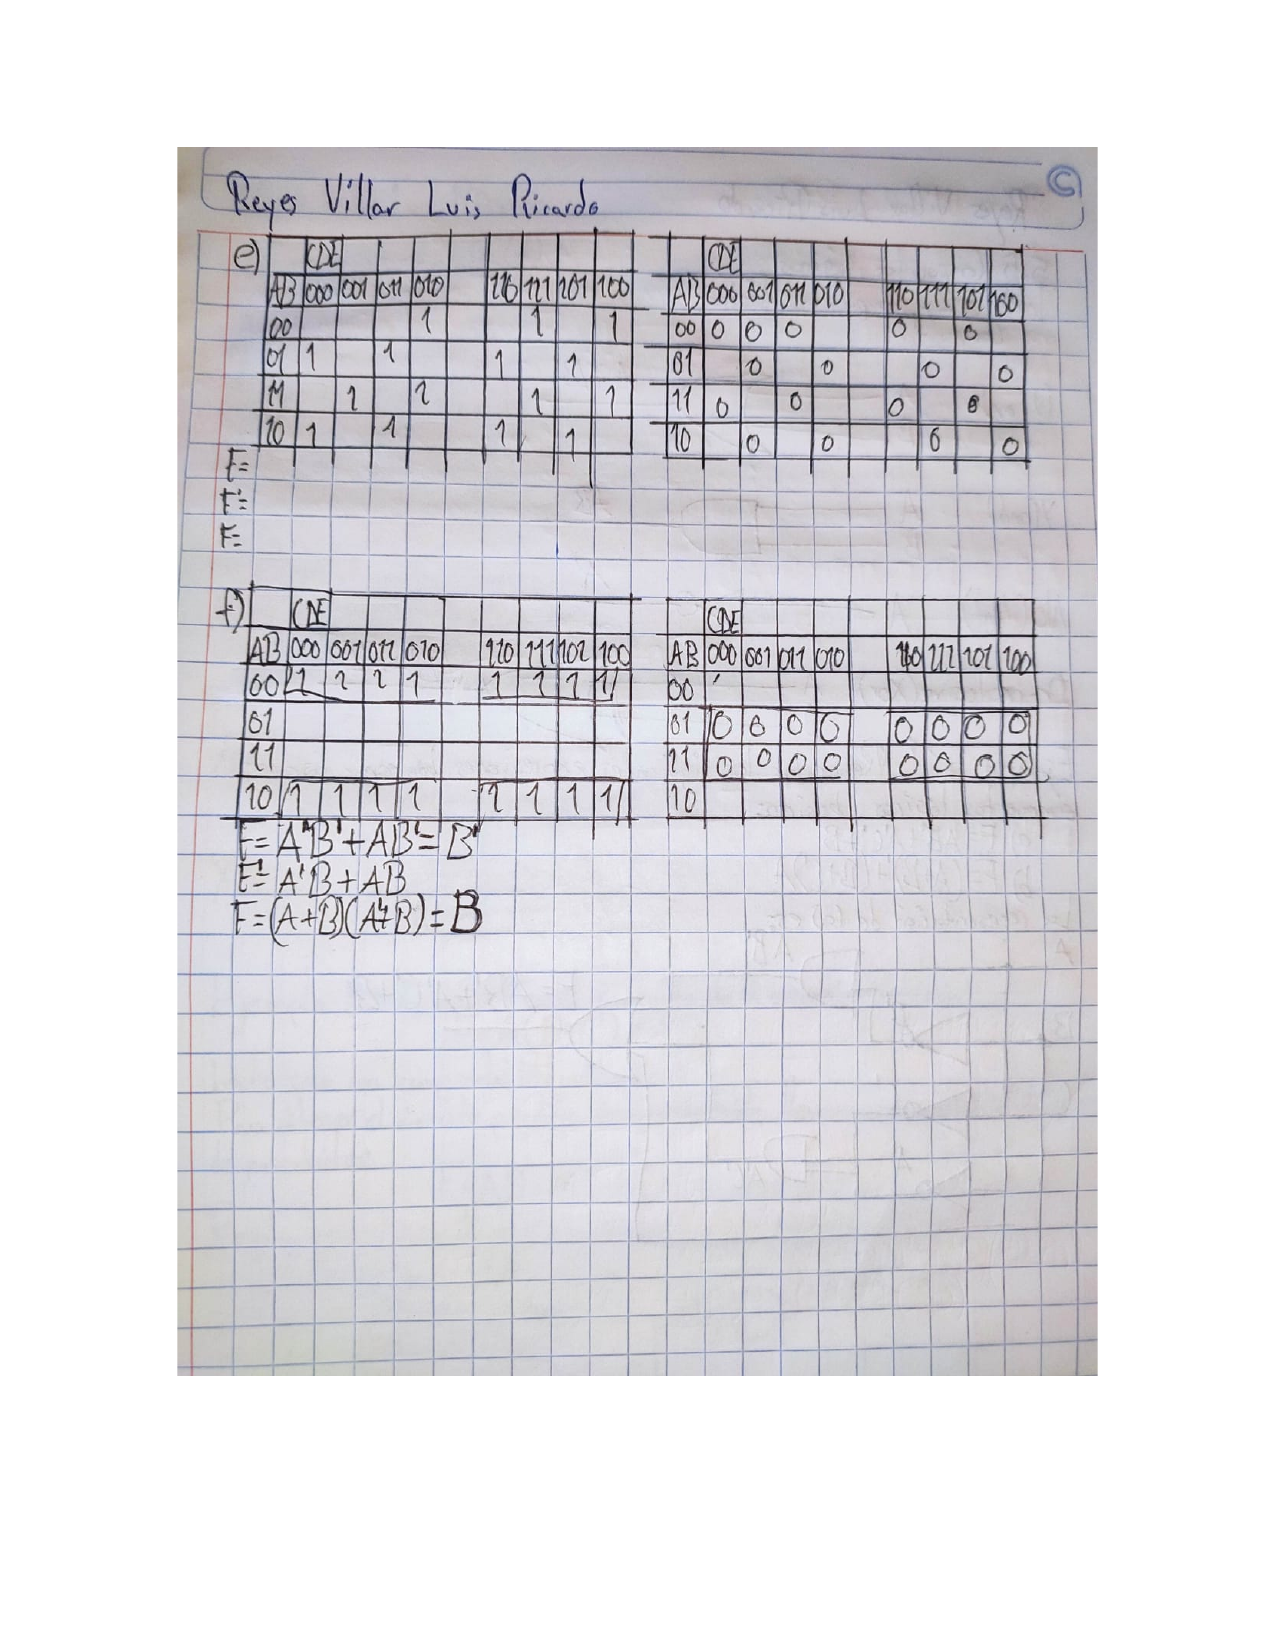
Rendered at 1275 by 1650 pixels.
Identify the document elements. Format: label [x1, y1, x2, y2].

picture [177, 147, 1098, 1376]
